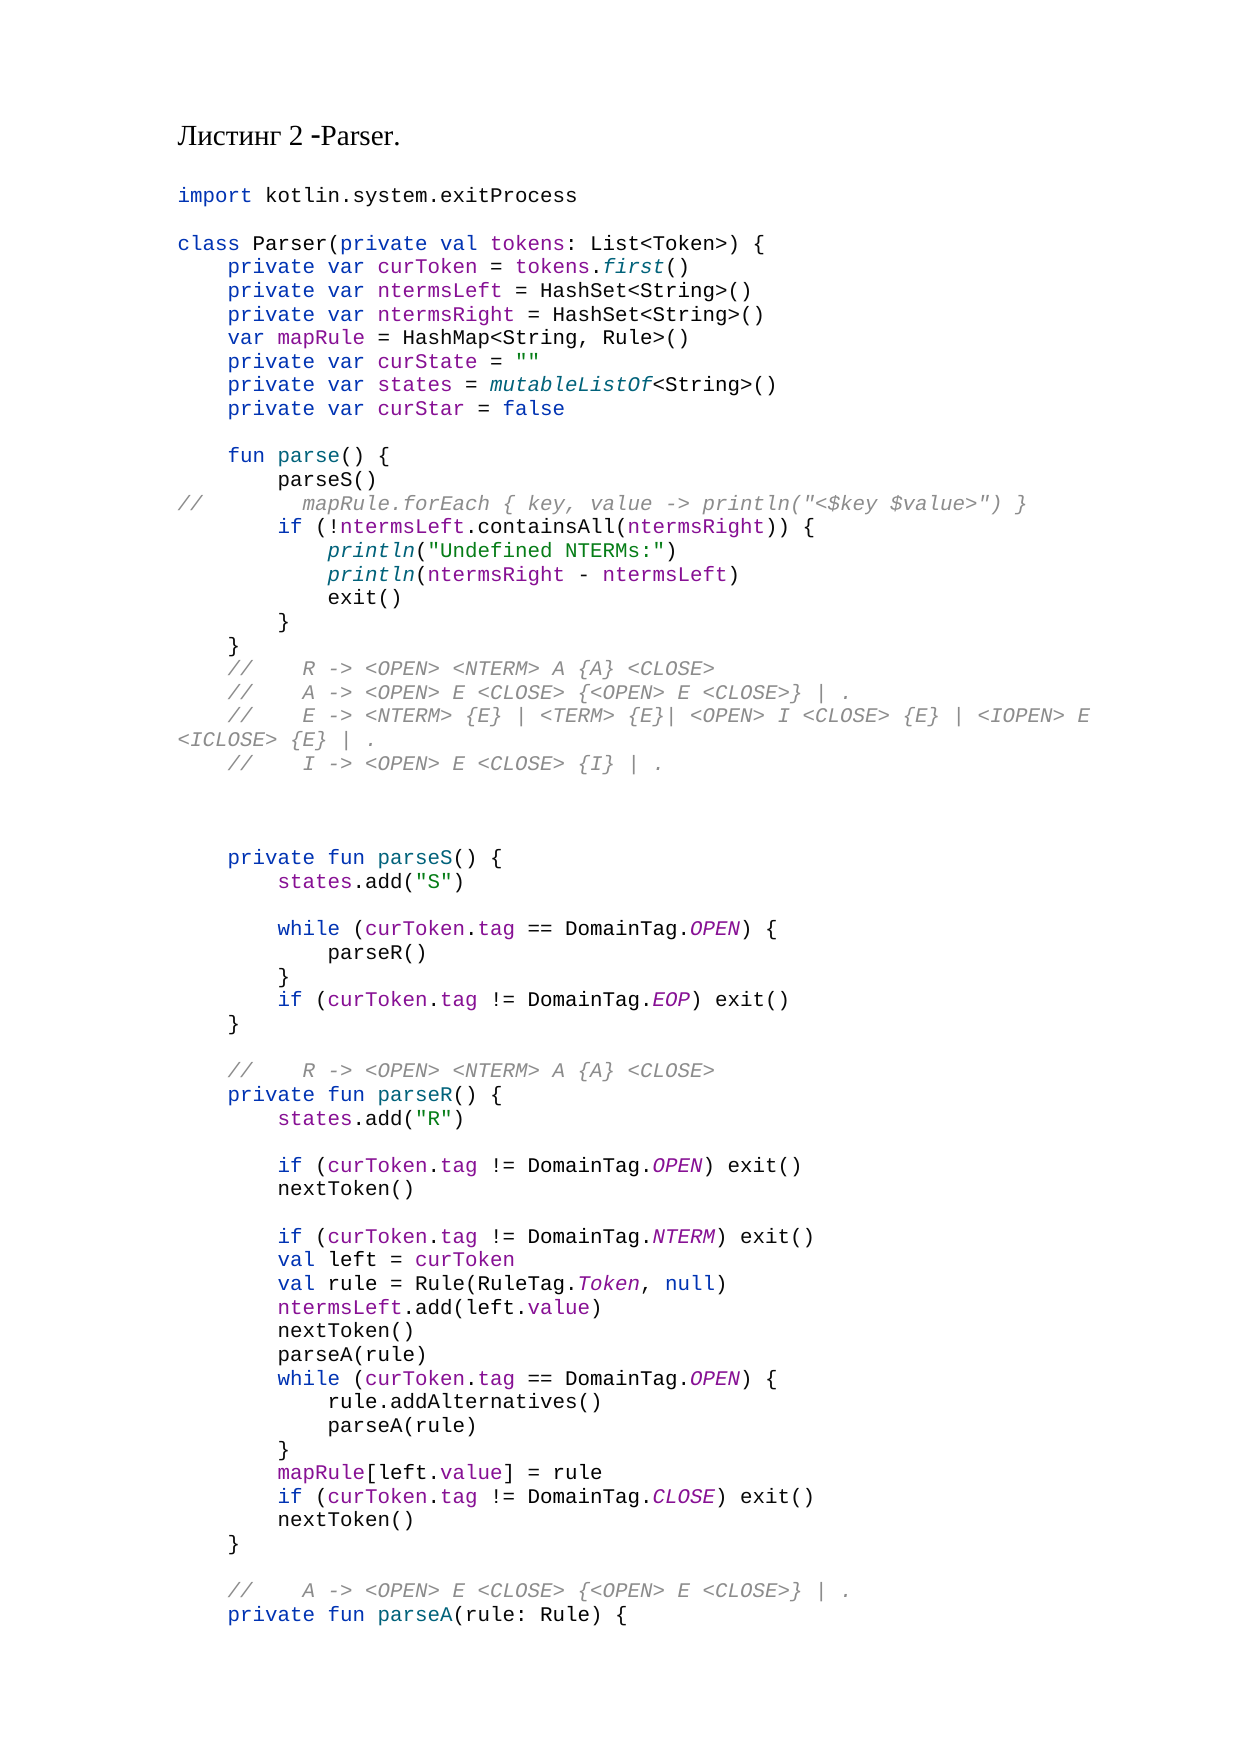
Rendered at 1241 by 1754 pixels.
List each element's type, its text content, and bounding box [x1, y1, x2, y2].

text Листинг 2 Parser. [177, 118, 1152, 152]
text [177, 185, 1152, 1628]
